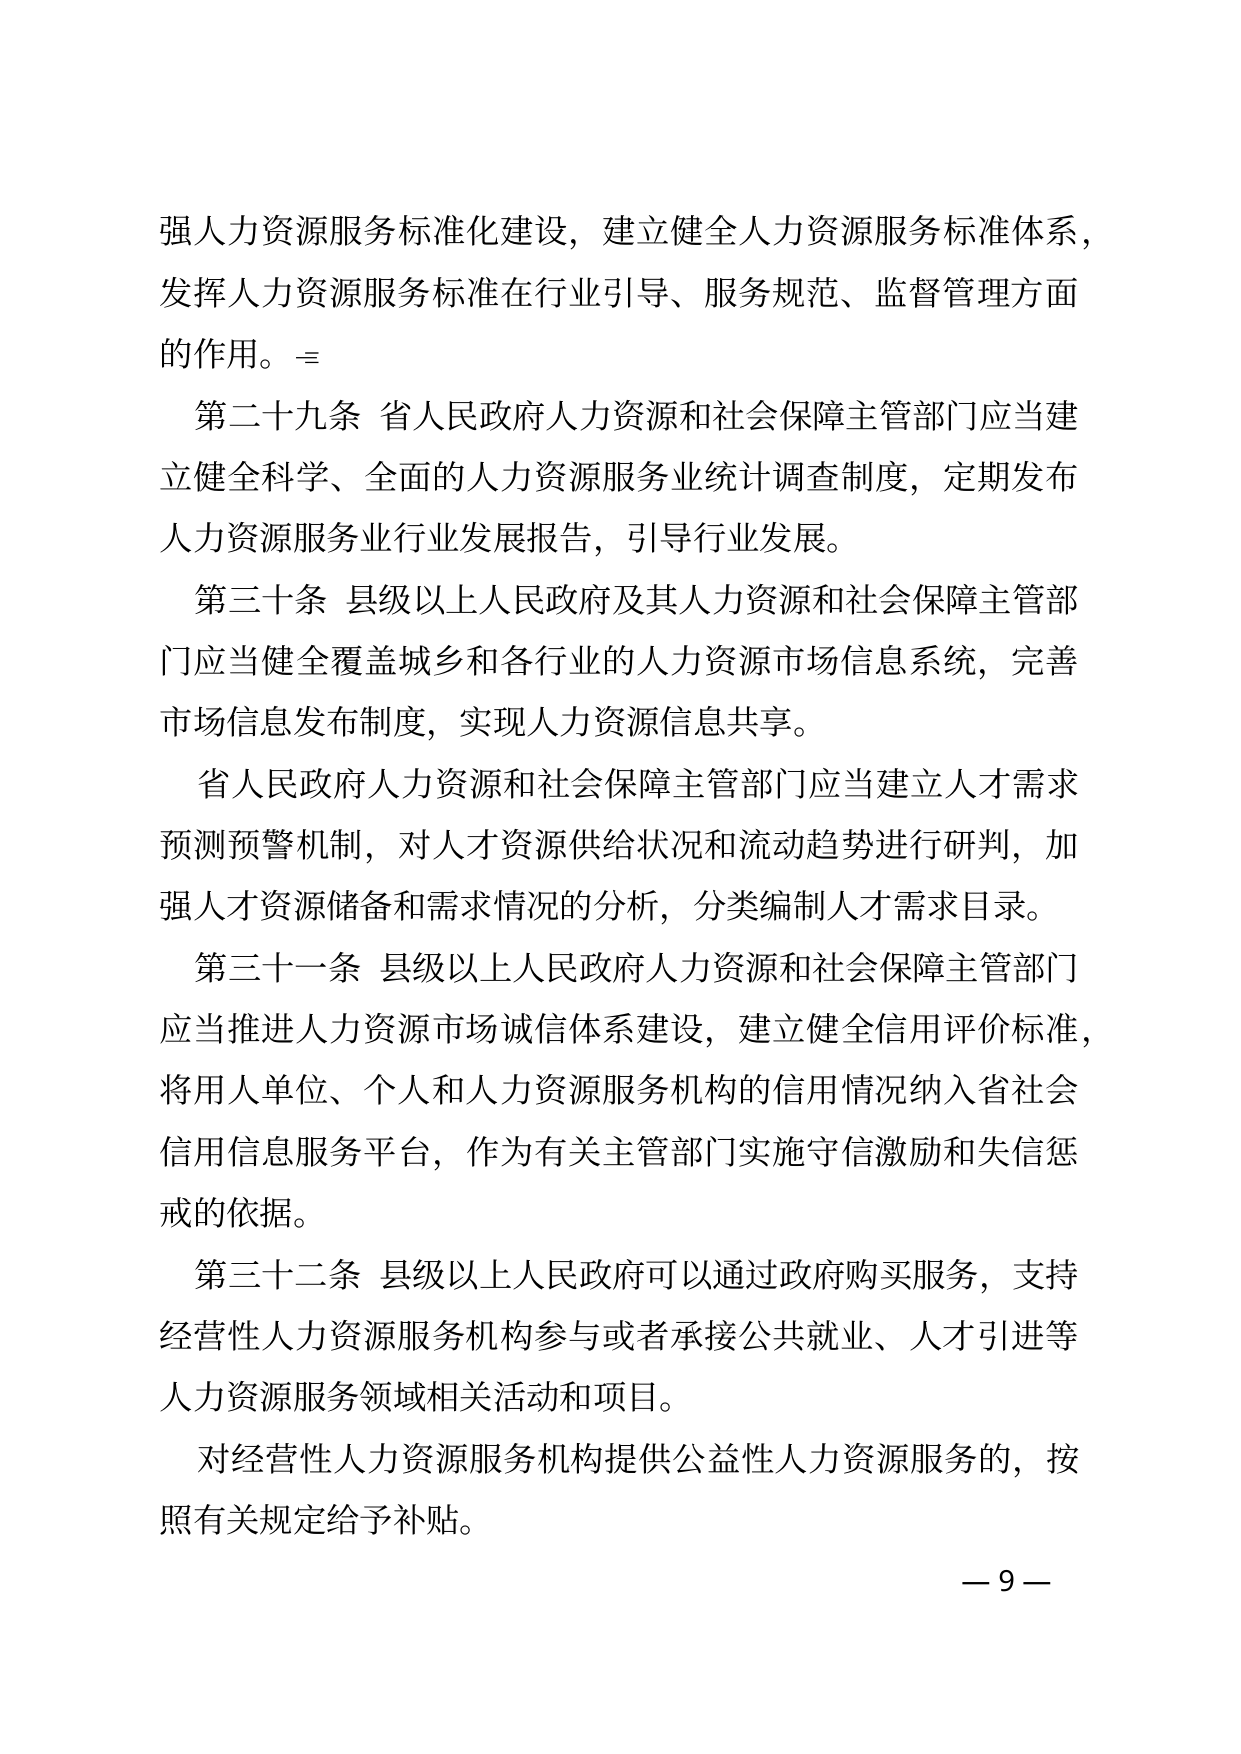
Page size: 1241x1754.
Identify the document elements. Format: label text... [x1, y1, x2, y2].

text 省人民政府人力资源和社会保障主管部门应当建立人才需求预测预警机制，对人才资源供给状况和流动趋势进行研判，加强人才资源储备和需求情况的分析，分类编制人才需求目录。 [159, 747, 1081, 931]
text 第三十二条 县级以上人民政府可以通过政府购买服务，支持经营性人力资源服务机构参与或者承接公共就业、人才引进等人力资源服务领域相关活动和项目。 [159, 1238, 1081, 1422]
text 对经营性人力资源服务机构提供公益性人力资源服务的，按照有关规定给予补贴。 [159, 1422, 1081, 1545]
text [159, 195, 1081, 379]
text 第二十九条 省人民政府人力资源和社会保障主管部门应当建立健全科学、全面的人力资源服务业统计调查制度，定期发布人力资源服务业行业发展报告，引导行业发展。 [159, 379, 1081, 563]
text 第三十条 县级以上人民政府及其人力资源和社会保障主管部门应当健全覆盖城乡和各行业的人力资源市场信息系统，完善市场信息发布制度，实现人力资源信息共享。 [159, 563, 1081, 747]
text 第三十一条 县级以上人民政府人力资源和社会保障主管部门应当推进人力资源市场诚信体系建设，建立健全信用评价标准，将用人单位、个人和人力资源服务机构的信用情况纳入省社会信用信息服务平台，作为有关主管部门实施守信激励和失信惩戒的依据。 [159, 931, 1081, 1238]
